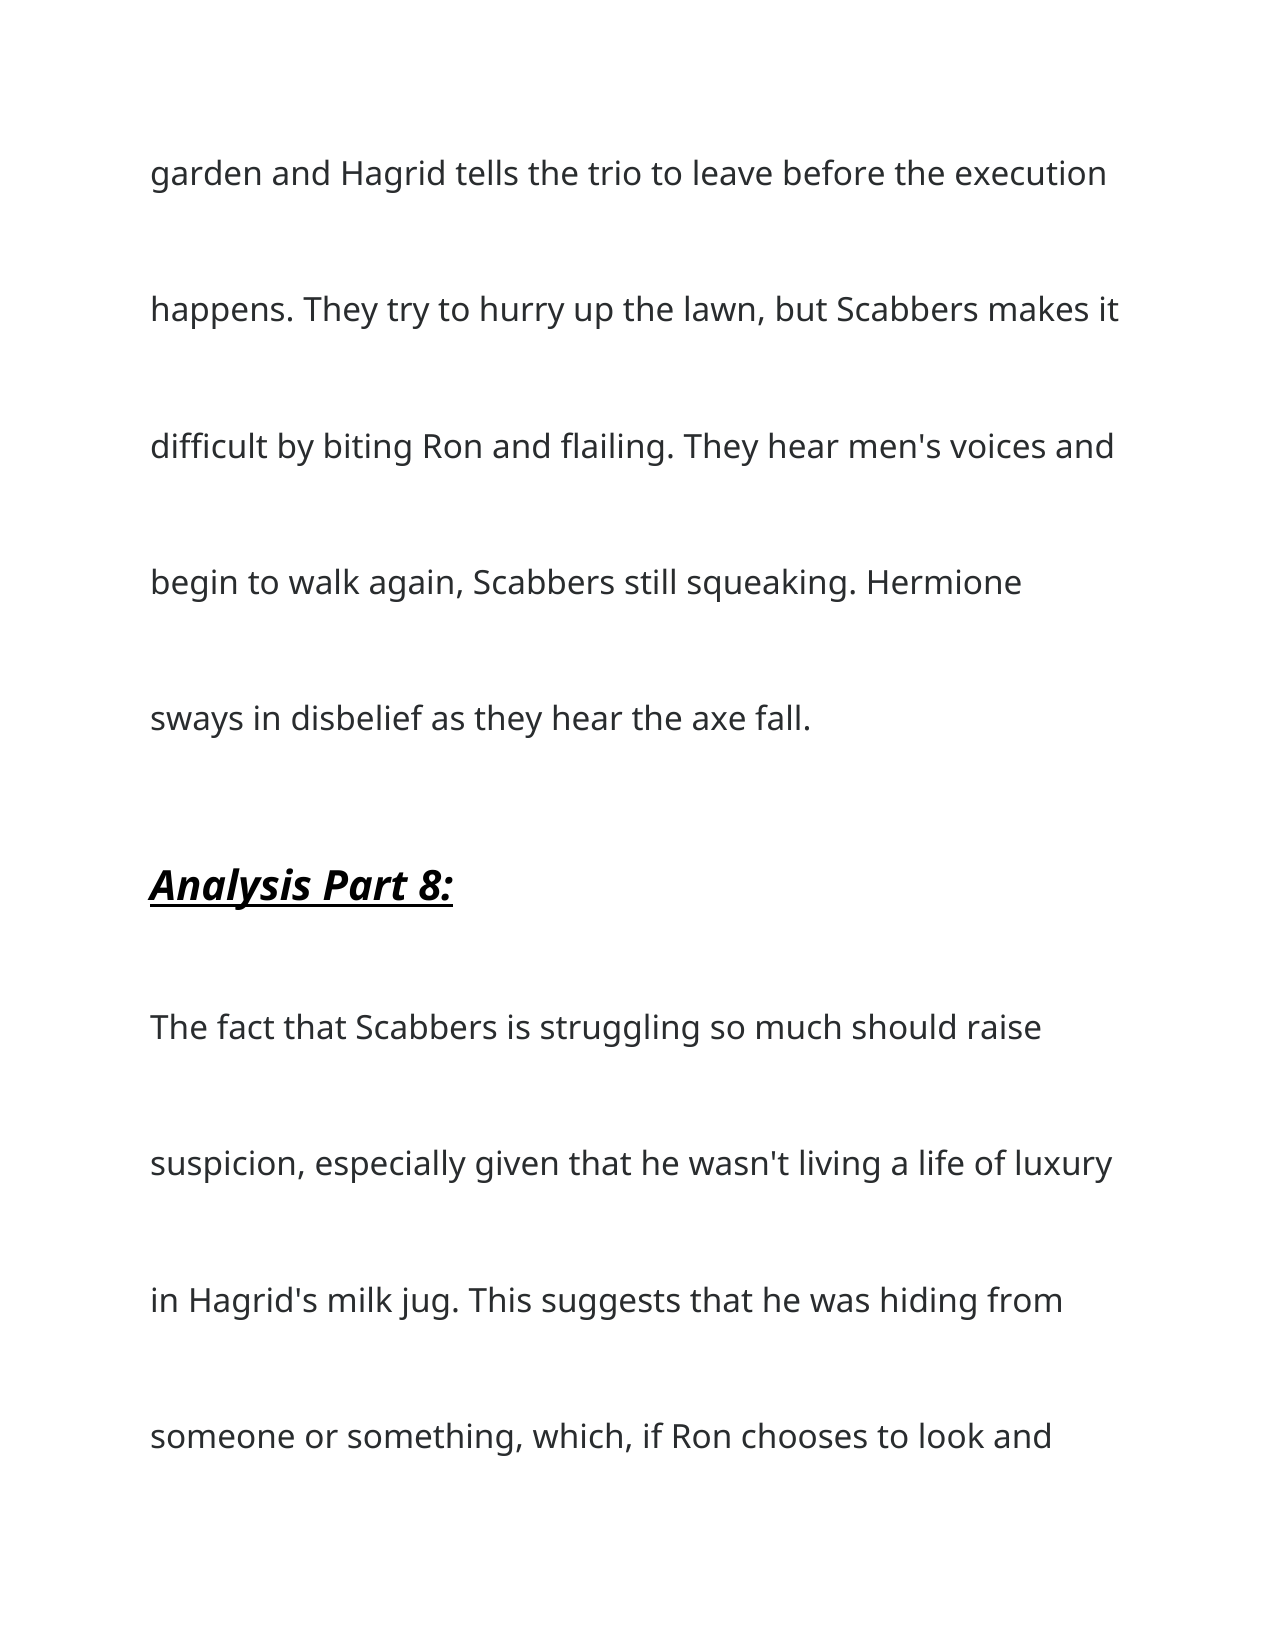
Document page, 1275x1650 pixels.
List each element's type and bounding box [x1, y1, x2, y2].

text [150, 856, 1125, 1458]
text [150, 150, 1125, 740]
